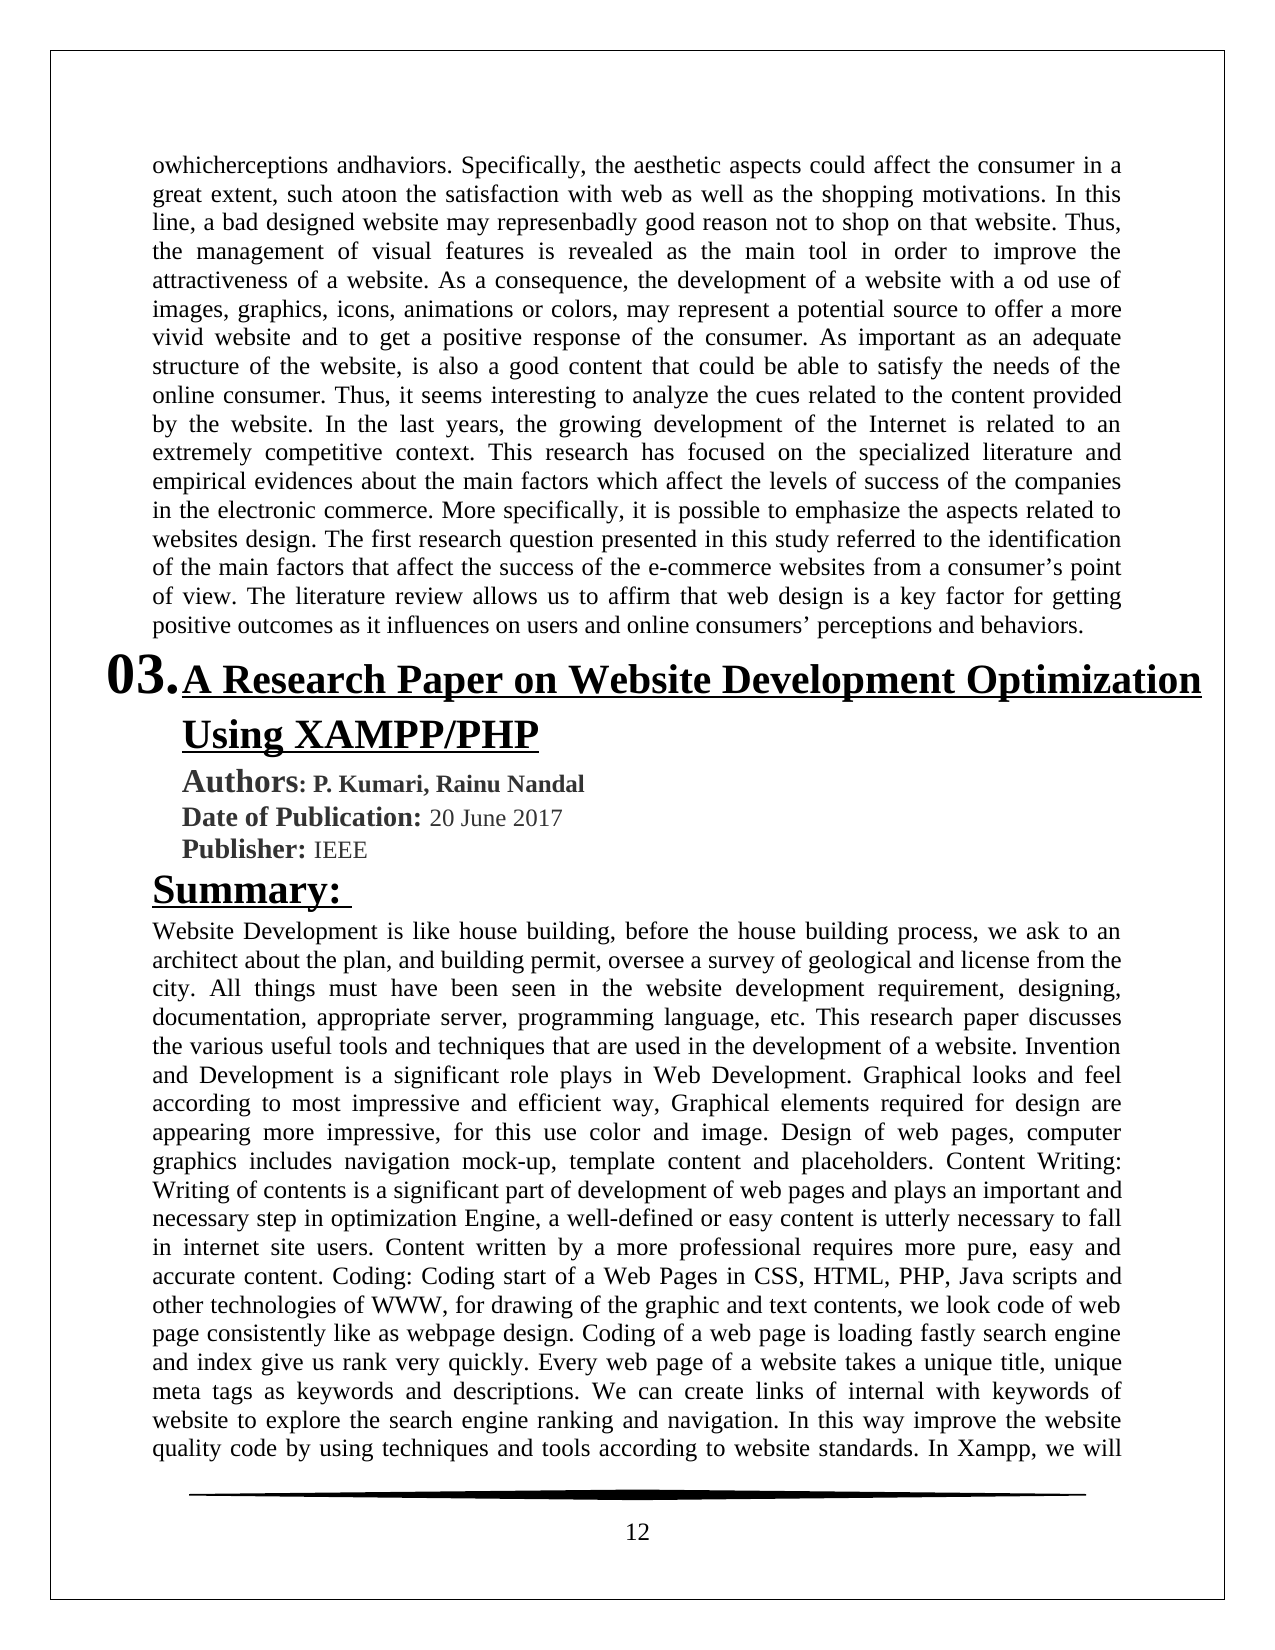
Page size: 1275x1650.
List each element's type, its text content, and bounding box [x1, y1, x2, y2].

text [152, 916, 1123, 1462]
text Authors: P. Kumari, Rainu Nandal [182, 761, 1087, 799]
text Date of Publication: 20 June 2017 [182, 799, 1087, 832]
text Summary: [152, 864, 1123, 912]
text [152, 150, 1123, 639]
text Publisher: IEEE [314, 832, 1087, 864]
list A Research Paper on Website Development Optimization Using XAMPP/PHP [107, 639, 1212, 757]
